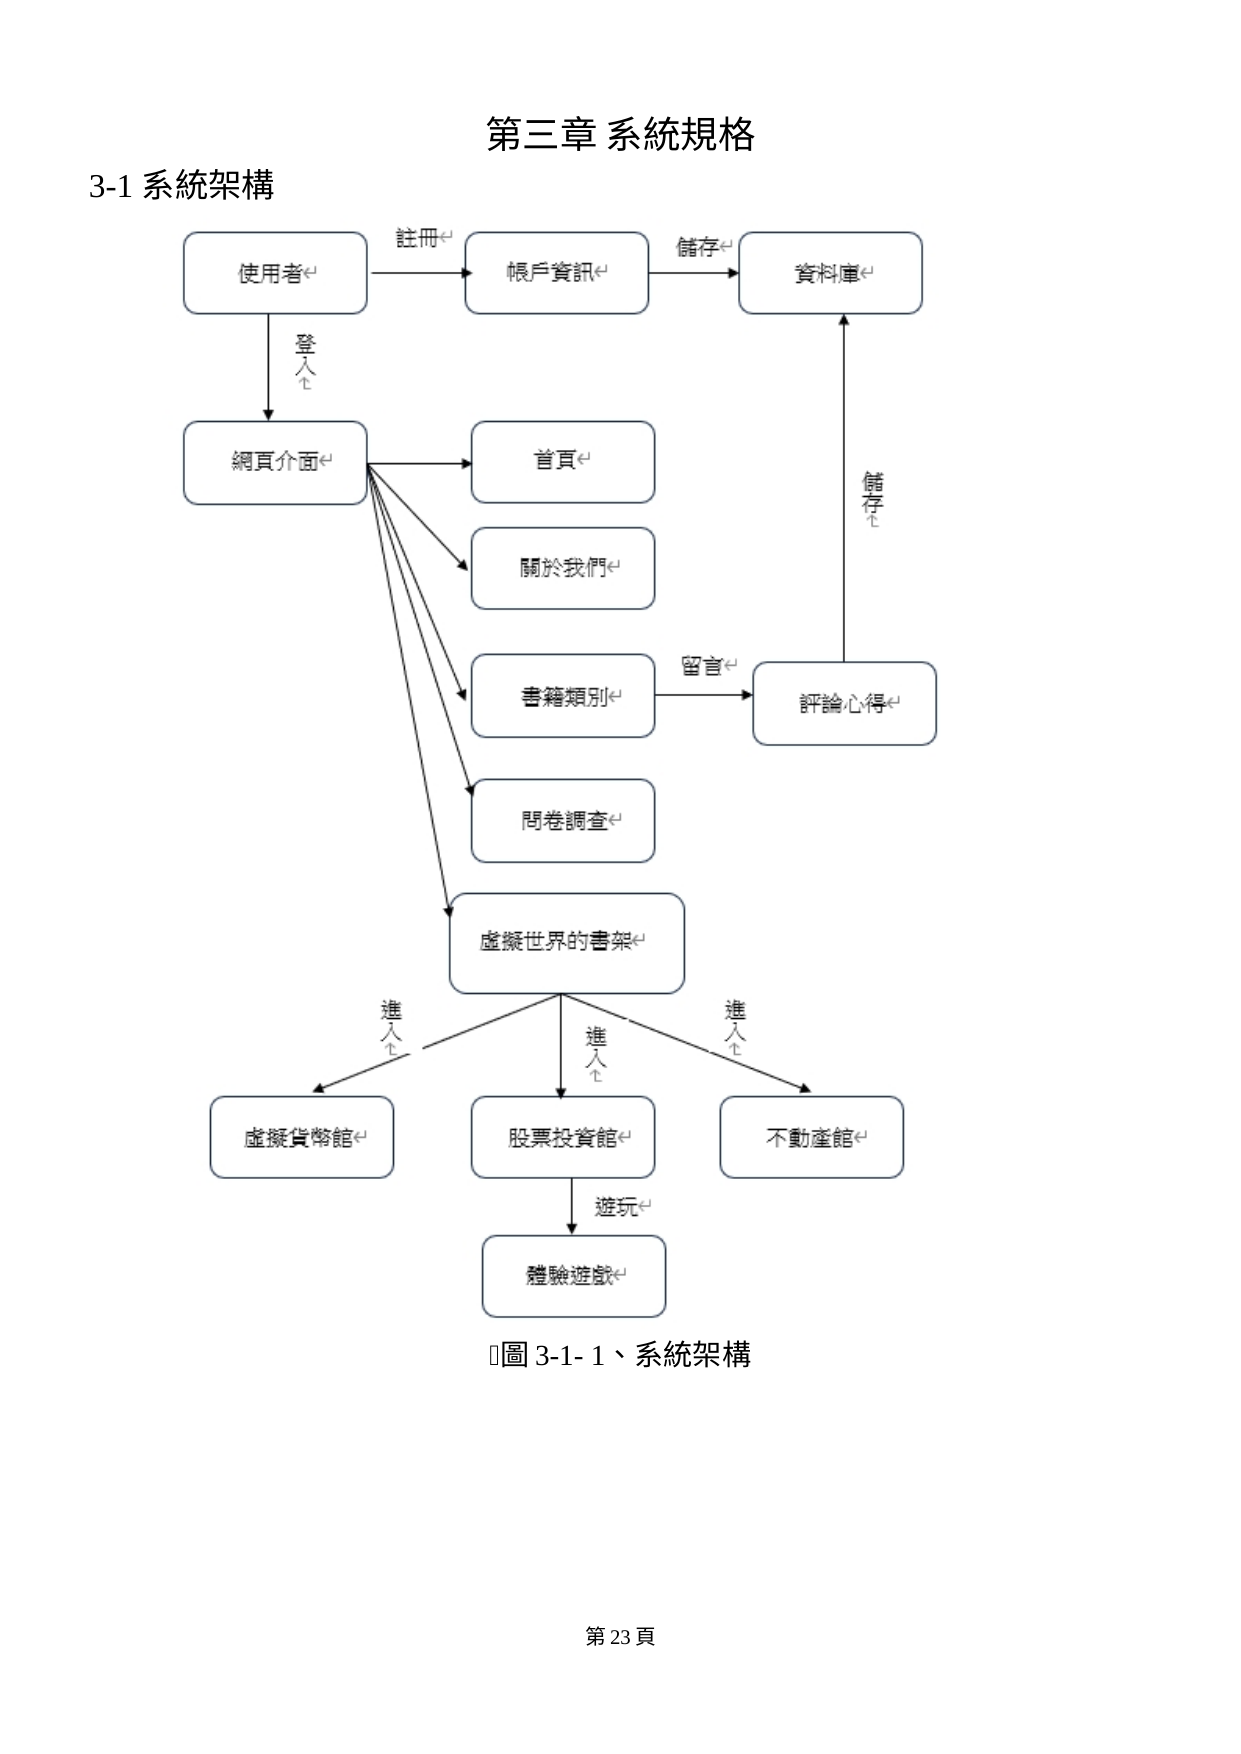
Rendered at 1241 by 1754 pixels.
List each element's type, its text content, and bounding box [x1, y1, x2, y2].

picture [88, 210, 1114, 1329]
text 圖3-1- 1、系統架構 [89, 1332, 1152, 1374]
subtitle 3-1 系統架構 [89, 159, 1152, 207]
text 第三章 系統規格 [89, 104, 1152, 159]
